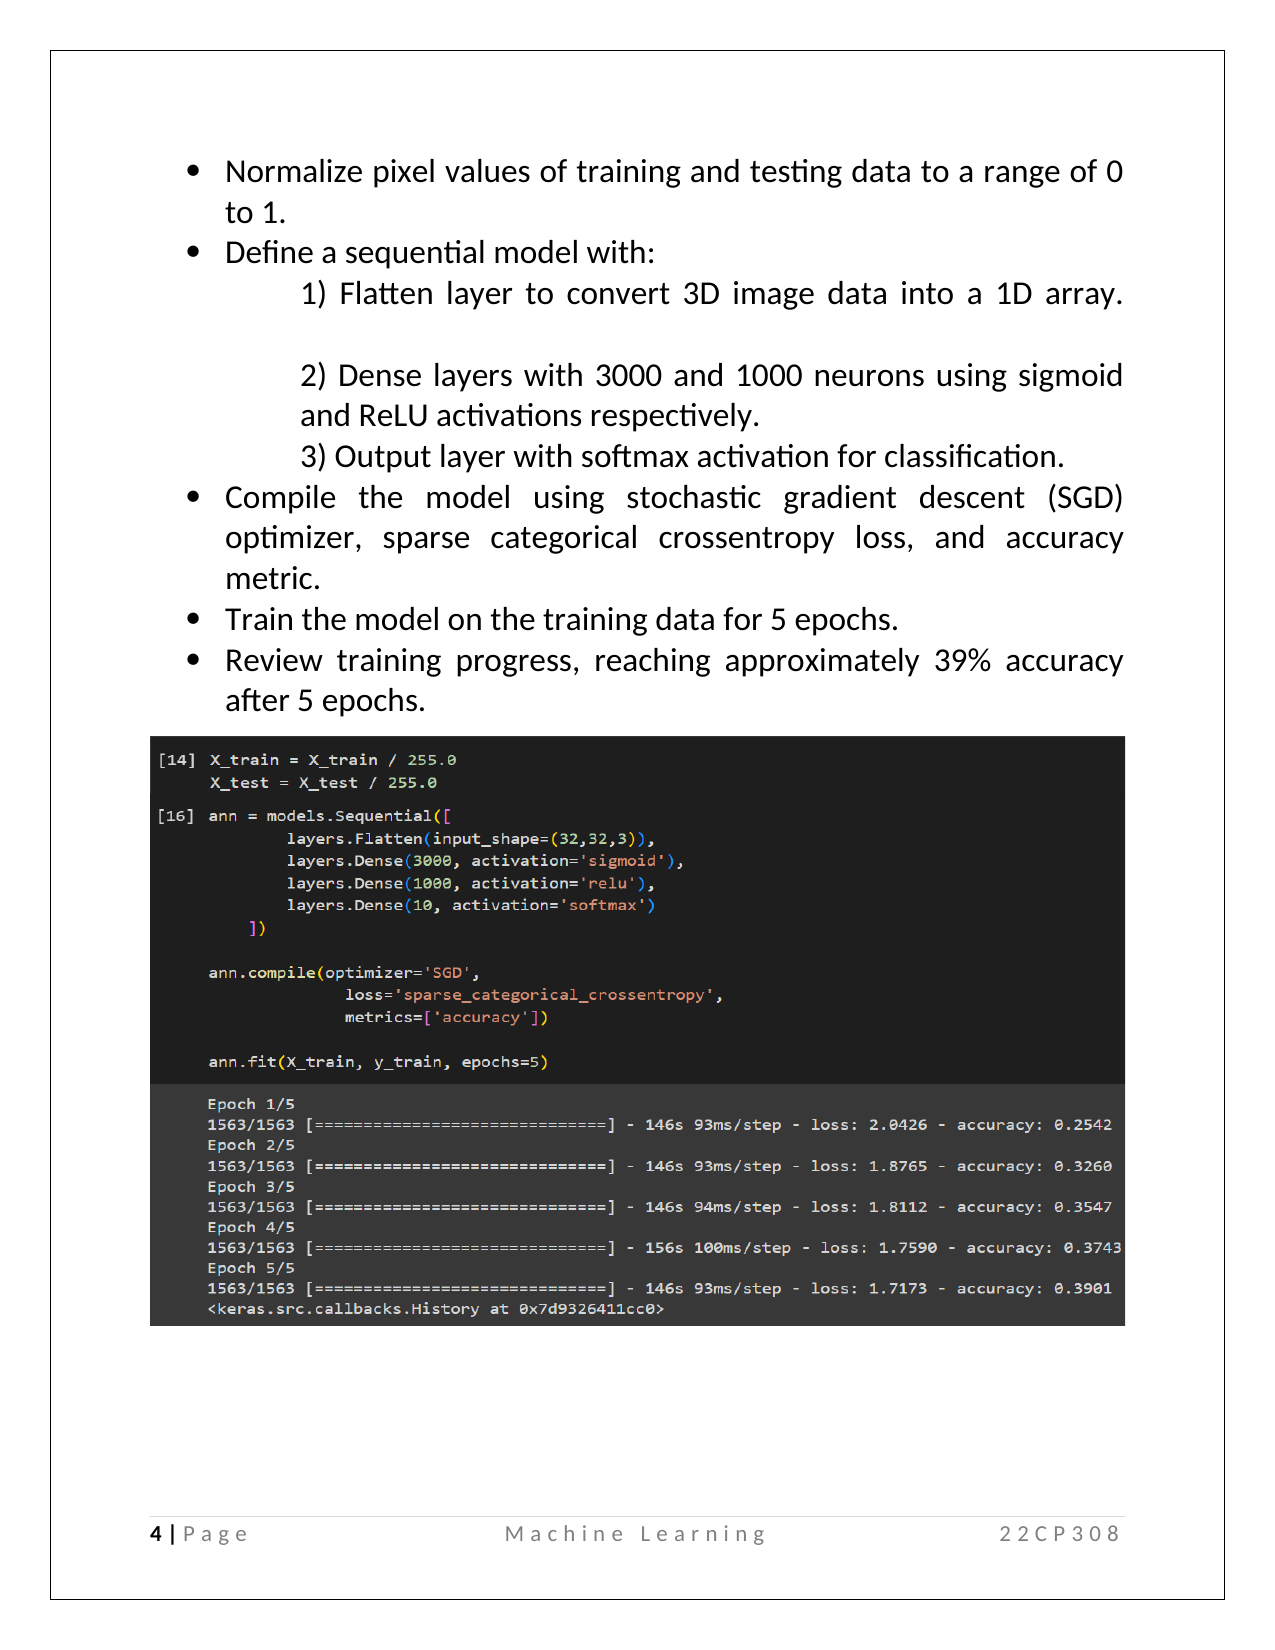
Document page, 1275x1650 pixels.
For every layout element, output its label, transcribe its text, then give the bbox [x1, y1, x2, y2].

list Review training progress, reaching approximately 39% accuracy after 5 epochs. [187, 639, 1125, 720]
list Normalize pixel values of training and testing data to a range of 0 to 1. [187, 150, 1125, 231]
list 2) Dense layers with 3000 and 1000 neurons using sigmoid and ReLU activations respectively. [225, 354, 1125, 435]
list Define a sequential model with: [187, 231, 1125, 272]
list 3) Output layer with softmax activation for classification. [225, 435, 1125, 476]
list Compile the model using stochastic gradient descent (SGD) optimizer, sparse categorical crossentropy loss, and accuracy metric. [187, 476, 1125, 598]
picture [150, 736, 1125, 1326]
list 1) Flatten layer to convert 3D image data into a 1D array. [225, 272, 1125, 354]
list Train the model on the training data for 5 epochs. [187, 598, 1125, 639]
